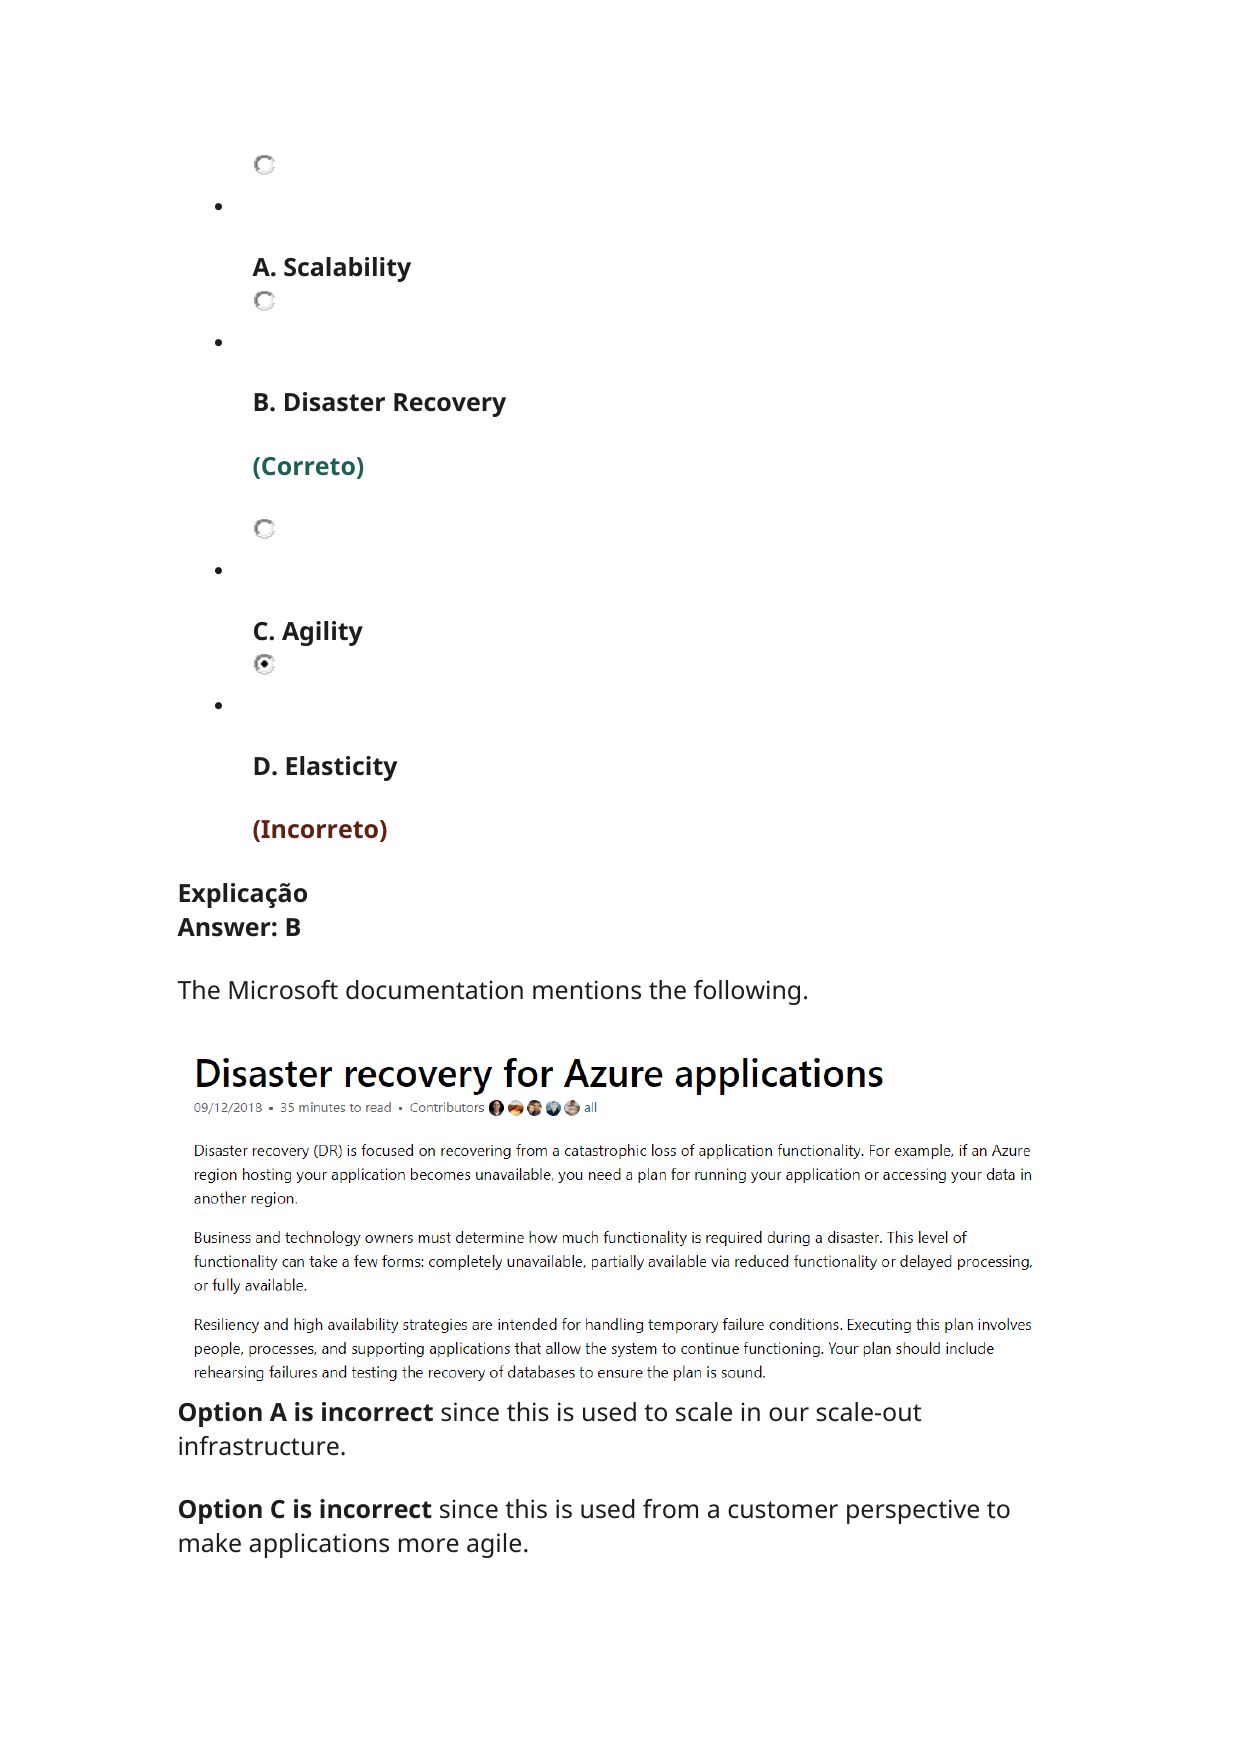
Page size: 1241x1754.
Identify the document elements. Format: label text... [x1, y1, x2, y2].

text Option A is incorrect since this is used to scale in our scale-out infrastructure. [177, 1395, 1063, 1462]
text A. Scalability [252, 249, 1063, 283]
text Answer: B [177, 909, 1063, 943]
text (Correto) [252, 448, 1063, 482]
text Option C is incorrect since this is used from a customer perspective to make applications more agile. [177, 1492, 1063, 1560]
text C. Agility [252, 613, 1063, 647]
text B. Disaster Recovery [252, 385, 1063, 419]
text Explicação [177, 875, 1063, 909]
text The Microsoft documentation mentions the following. [177, 973, 1063, 1007]
text (Incorreto) [252, 812, 1063, 846]
text D. Elasticity [252, 749, 1063, 783]
picture [177, 1035, 1063, 1395]
